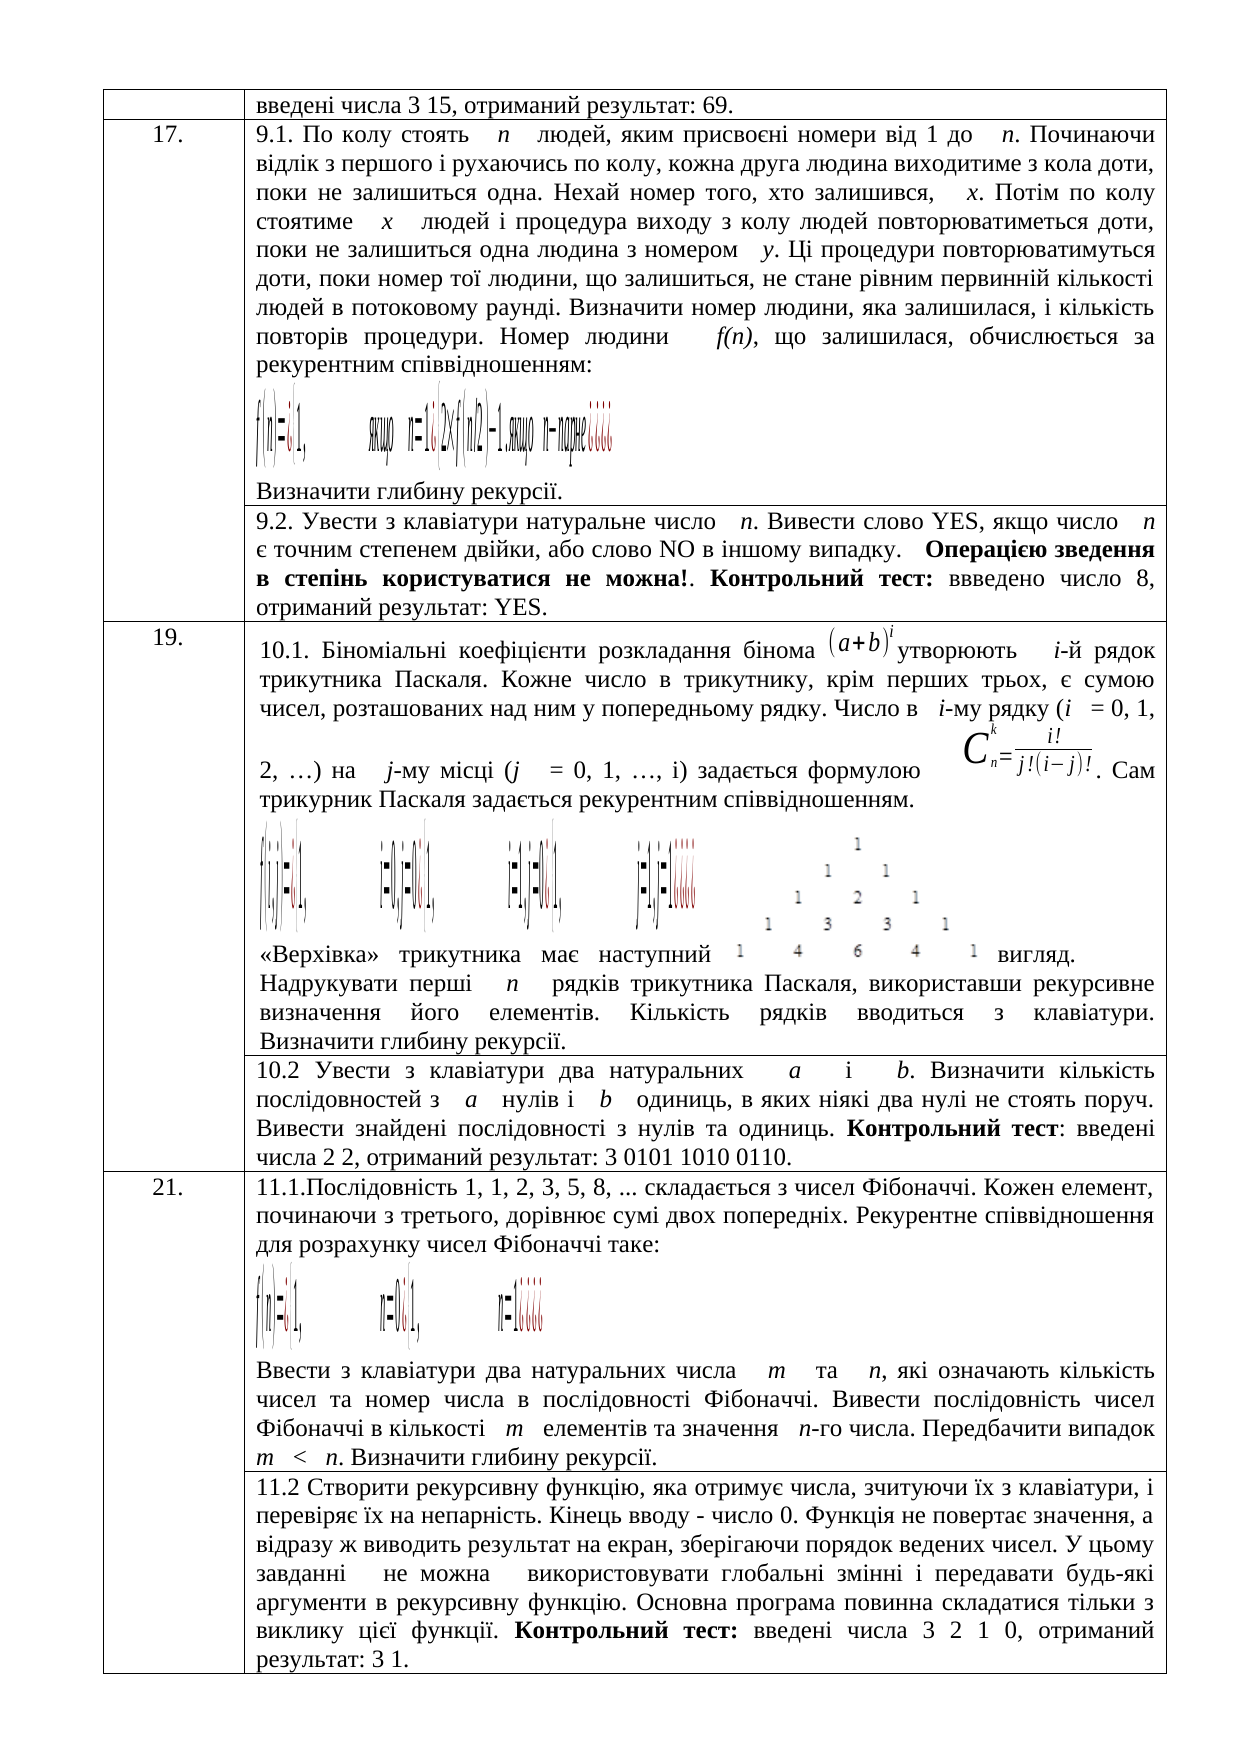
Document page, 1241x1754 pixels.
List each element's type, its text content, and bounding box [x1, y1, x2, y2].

table_cell 10.1. Біноміальні коефіцієнти розкладання бінома утворюють і-й рядок трикутника Паскаля. Кожне число в трикутнику, крім перших трьох, є сумою чисел, розташованих над ним у попередньому рядку. Число в і-му рядку (і = 0, 1, 2, …) на j-му місці (j = 0, 1, …, i) задається формулою . Сам трикурник Паскаля задається рекурентним співвідношенням. «Верхівка» трикутника має наступний вигляд. Надрукувати перші n рядків трикутника Паскаля, використавши рекурсивне визначення його елементів. Кількість рядків вводиться з клавіатури. Визначити глибину рекурсії. [245, 622, 1166, 1054]
table_cell 9.2. Увести з клавіатури натуральне число n. Вивести слово YES, якщо число n є точним степенем двійки, або слово NO в іншому випадку. Операцією зведення в степінь користуватися не можна!. Контрольний тест: ввведено число 8, отриманий результат: YES. [245, 506, 1166, 621]
table_cell 9.1. По колу стоять n людей, яким присвоєні номери від 1 до n. Починаючи відлік з першого і рухаючись по колу, кожна друга людина виходитиме з кола доти, поки не залишиться одна. Нехай номер того, хто залишився, x. Потім по колу стоятиме x людей і процедура виходу з колу людей повторюватиметься доти, поки не залишиться одна людина з номером y. Ці процедури повторюватимуться доти, поки номер тої людини, що залишиться, не стане рівним первинній кількості людей в потоковому раунді. Визначити номер людини, яка залишилася, і кількість повторів процедури. Номер людини f(n), що залишилася, обчислюється за рекурентним співвідношенням: Визначити глибину рекурсії. [245, 120, 1166, 505]
table_cell [104, 1172, 244, 1673]
picture [728, 830, 979, 962]
table_cell 11.1.Послідовність 1, 1, 2, 3, 5, 8, ... складається з чисел Фібоначчі. Кожен елемент, починаючи з третього, дорівнює сумі двох попередніх. Рекурентне співвідношення для розрахунку чисел Фібоначчі таке: Ввести з клавіатури два натуральних числа m та n, які означають кількість чисел та номер числа в послідовності Фібоначчі. Вивести послідовність чисел Фібоначчі в кількості m елементів та значення n-го числа. Передбачити випадок m < n. Визначити глибину рекурсії. [245, 1172, 1166, 1471]
table_cell 10.2 Увести з клавіатури два натуральних a і b. Визначити кількість послідовностей з a нулів і b одиниць, в яких ніякі два нулі не стоять поруч. Вивести знайдені послідовності з нулів та одиниць. Контрольний тест: введені числа 2 2, отриманий результат: 3 0101 1010 0110. [245, 1056, 1166, 1171]
table_cell [104, 120, 244, 621]
table_cell [104, 622, 244, 1171]
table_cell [245, 90, 1166, 118]
table_cell 11.2 Створити рекурсивну функцію, яка отримує числа, зчитуючи їх з клавіатури, і перевіряє їх на непарність. Кінець вводу - число 0. Функція не повертає значення, а відразу ж виводить результат на екран, зберігаючи порядок ведених чисел. У цьому завданні не можна використовувати глобальні змінні і передавати будь-які аргументи в рекурсивну функцію. Основна програма повинна складатися тільки з виклику цієї функції. Контрольний тест: введені числа 3 2 1 0, отриманий результат: 3 1. [245, 1472, 1166, 1673]
